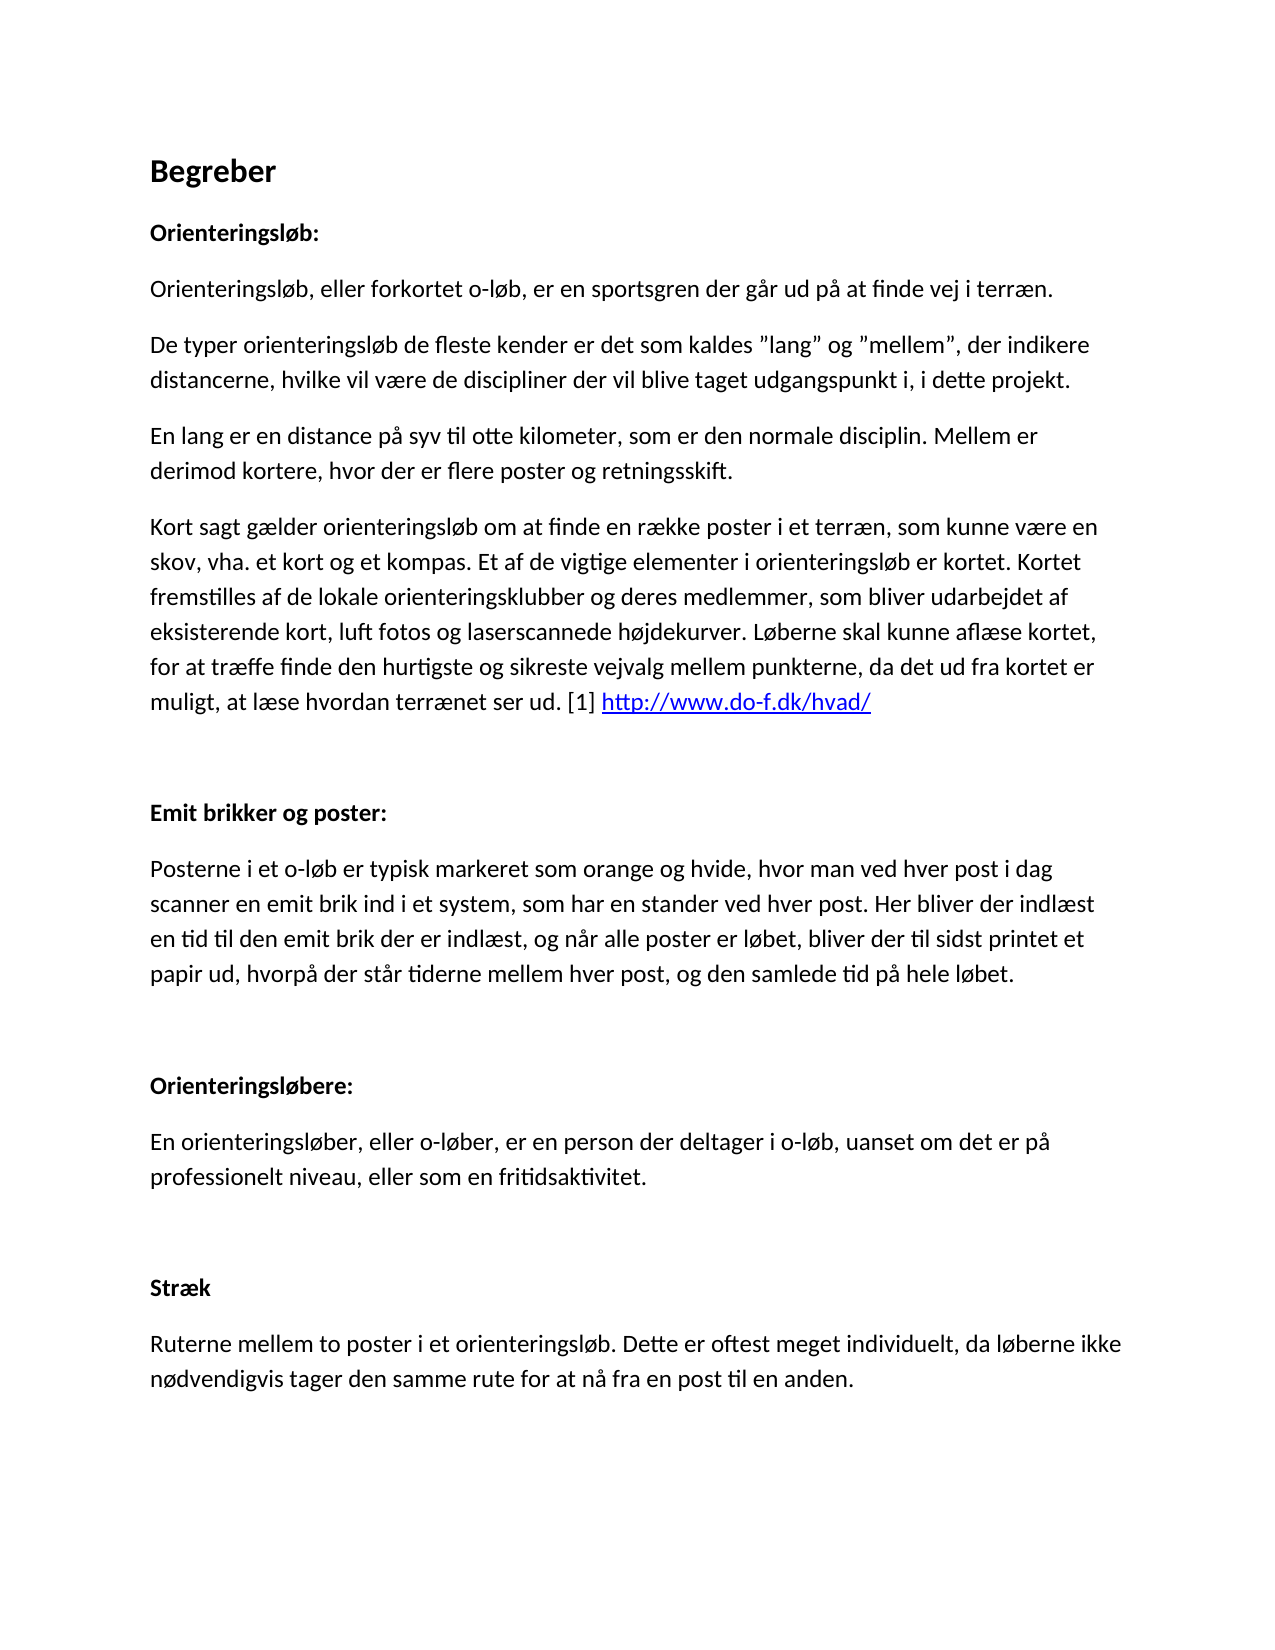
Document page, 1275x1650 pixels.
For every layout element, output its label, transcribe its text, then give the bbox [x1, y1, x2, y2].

text Begreber [150, 150, 1125, 191]
text De typer orienteringsløb de fleste kender er det som kaldes ”lang” og ”mellem”, der indikere distancerne, hvilke vil være de discipliner der vil blive taget udgangspunkt i, i dette projekt. [150, 329, 1125, 395]
text Orienteringsløb: [150, 218, 1125, 248]
text En orienteringsløber, eller o-løber, er en person der deltager i o-løb, uanset om det er på professionelt niveau, eller som en fritidsaktivitet. [150, 1126, 1125, 1191]
text Emit brikker og poster: [150, 798, 1125, 828]
text Orienteringsløbere: [150, 1070, 1125, 1101]
text En lang er en distance på syv til otte kilometer, som er den normale disciplin. Mellem er derimod kortere, hvor der er flere poster og retningsskift. [150, 420, 1125, 486]
text Stræk [150, 1273, 1125, 1303]
text Ruterne mellem to poster i et orienteringsløb. Dette er oftest meget individuelt, da løberne ikke nødvendigvis tager den samme rute for at nå fra en post til en anden. [150, 1328, 1125, 1394]
text Posterne i et o-løb er typisk markeret som orange og hvide, hvor man ved hver post i dag scanner en emit brik ind i et system, som har en stander ved hver post. Her bliver der indlæst en tid til den emit brik der er indlæst, og når alle poster er løbet, bliver der til sidst printet et papir ud, hvorpå der står tiderne mellem hver post, og den samlede tid på hele løbet. [150, 853, 1125, 989]
text Kort sagt gælder orienteringsløb om at finde en række poster i et terræn, som kunne være en skov, vha. et kort og et kompas. Et af de vigtige elementer i orienteringsløb er kortet. Kortet fremstilles af de lokale orienteringsklubber og deres medlemmer, som bliver udarbejdet af eksisterende kort, luft fotos og laserscannede højdekurver. Løberne skal kunne aflæse kortet, for at træffe finde den hurtigste og sikreste vejvalg mellem punkterne, da det ud fra kortet er muligt, at læse hvordan terrænet ser ud. [1] http://www.do-f.dk/hvad/ [150, 511, 1125, 716]
text Orienteringsløb, eller forkortet o-løb, er en sportsgren der går ud på at finde vej i terræn. [150, 273, 1125, 304]
